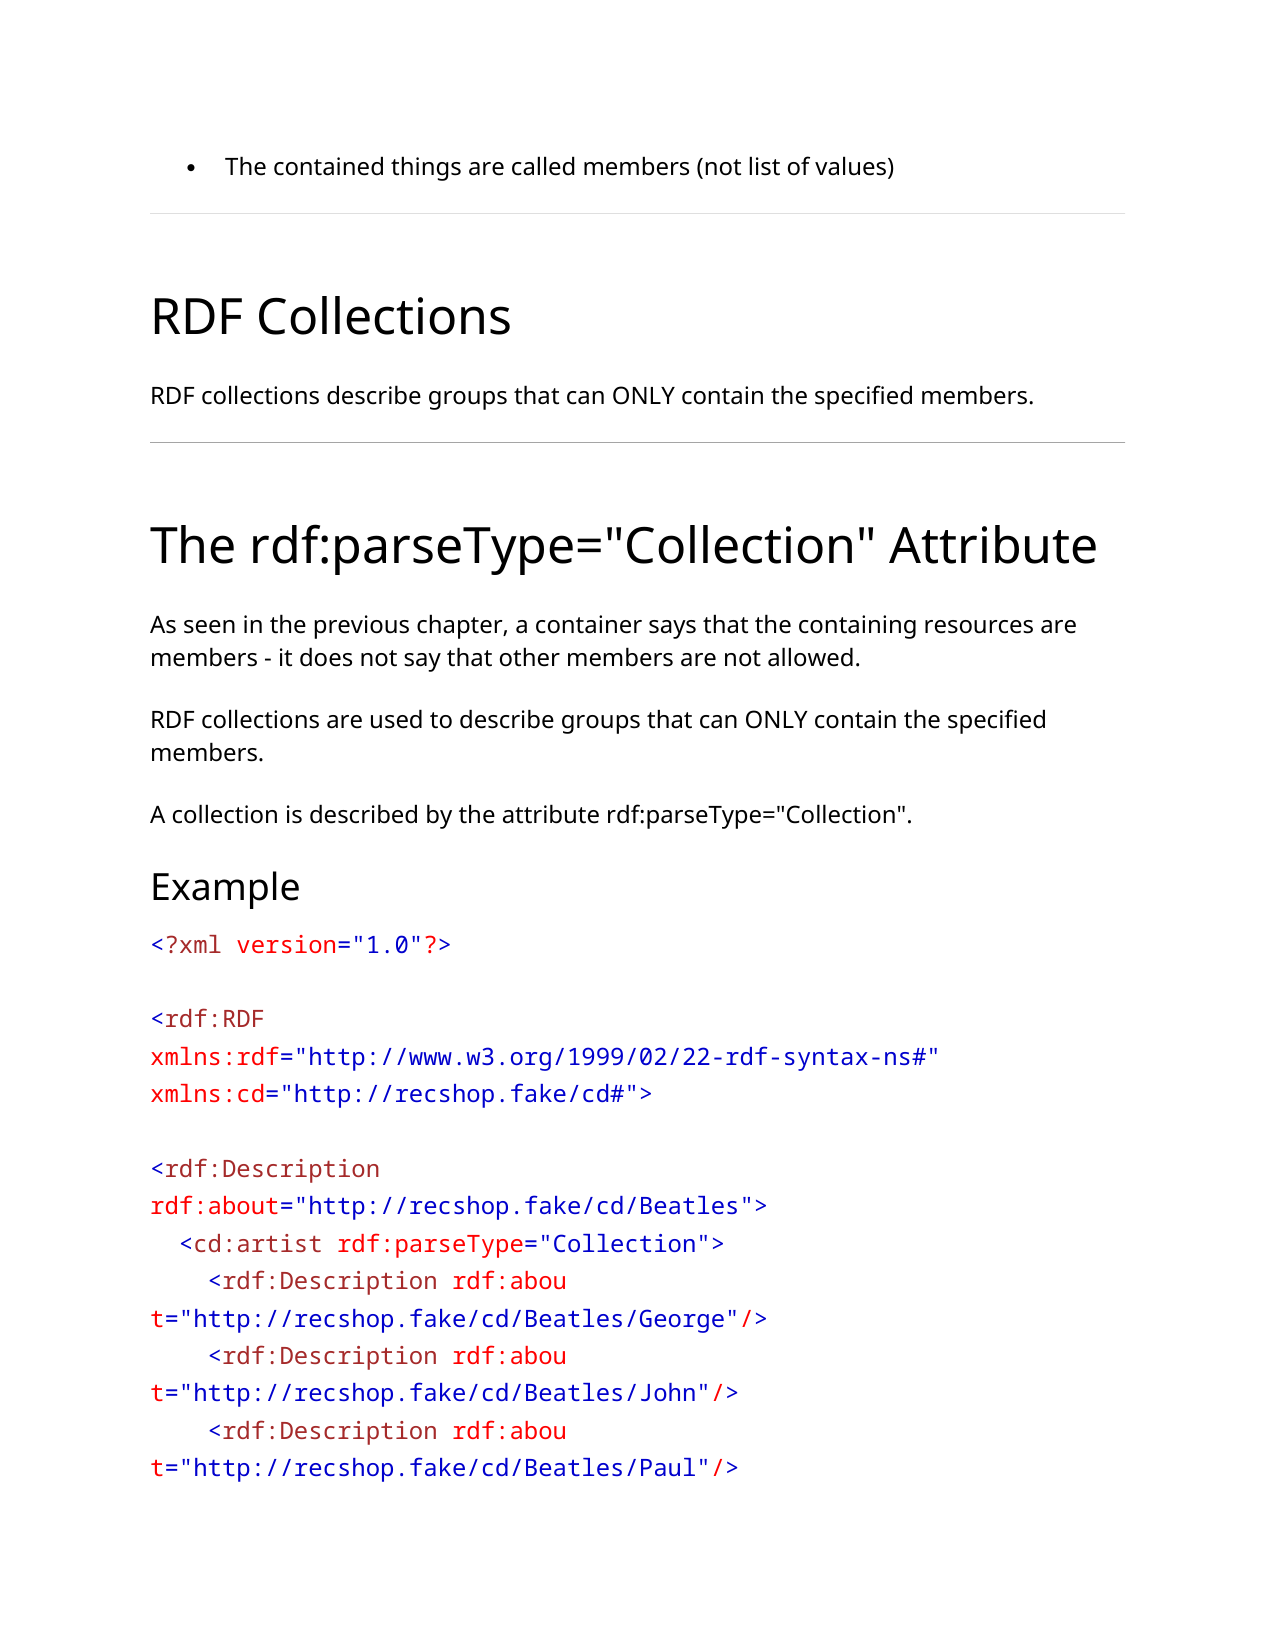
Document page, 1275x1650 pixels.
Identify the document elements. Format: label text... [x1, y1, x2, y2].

text RDF collections are used to describe groups that can ONLY contain the specified members. [150, 703, 1125, 768]
text RDF collections describe groups that can ONLY contain the specified members. [150, 379, 1125, 411]
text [150, 927, 1125, 1483]
text A collection is described by the attribute rdf:parseType="Collection". [150, 798, 1125, 831]
subtitle RDF Collections [150, 281, 1125, 349]
subtitle Example [150, 861, 1125, 912]
text As seen in the previous chapter, a container says that the containing resources are members - it does not say that other members are not allowed. [150, 608, 1125, 673]
subtitle The rdf:parseType="Collection" Attribute [150, 509, 1125, 578]
list The contained things are called members (not list of values) [187, 150, 1125, 183]
